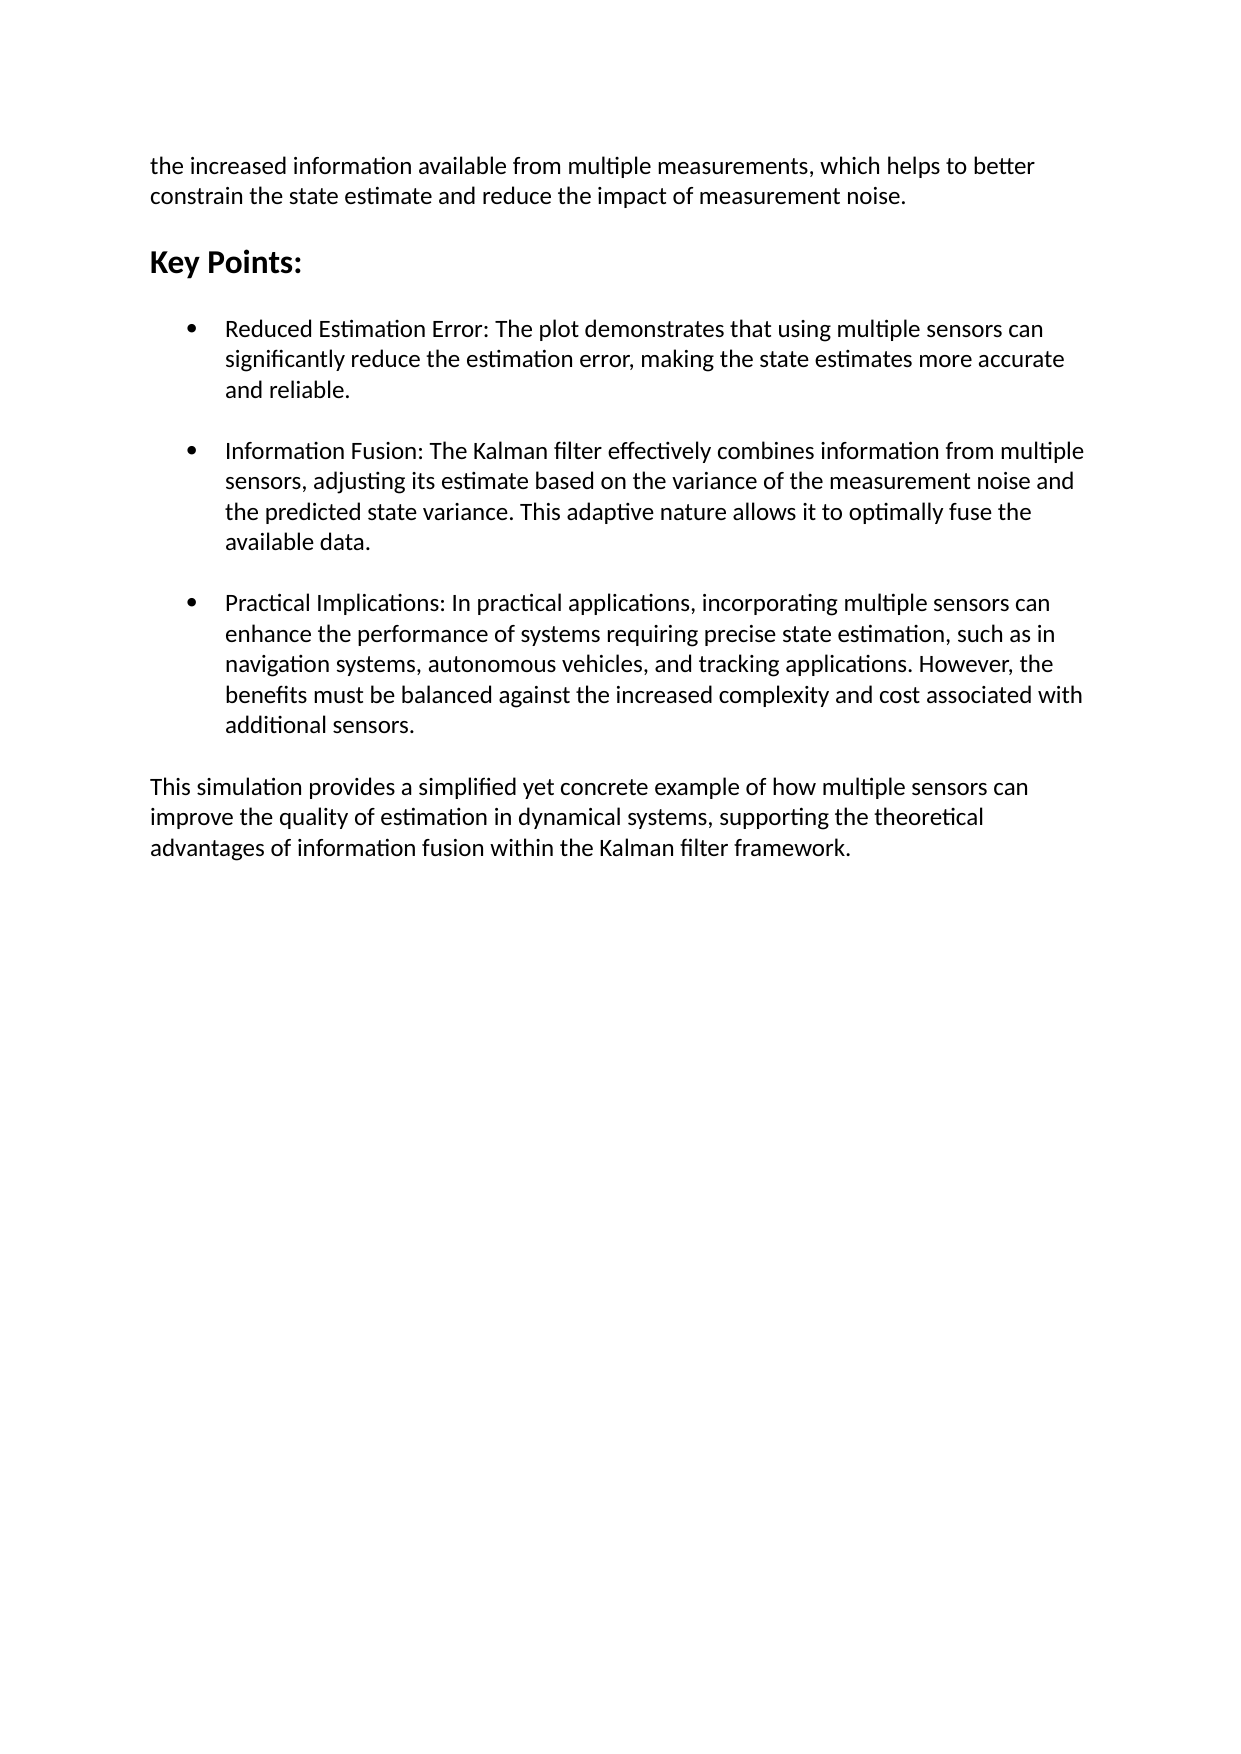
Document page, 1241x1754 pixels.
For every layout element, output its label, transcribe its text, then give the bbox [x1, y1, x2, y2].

list Reduced Estimation Error: The plot demonstrates that using multiple sensors can significantly reduce the estimation error, making the state estimates more accurate and reliable. [187, 313, 1090, 404]
list Practical Implications: In practical applications, incorporating multiple sensors can enhance the performance of systems requiring precise state estimation, such as in navigation systems, autonomous vehicles, and tracking applications. However, the benefits must be balanced against the increased complexity and cost associated with additional sensors. [187, 587, 1090, 740]
list Information Fusion: The Kalman filter effectively combines information from multiple sensors, adjusting its estimate based on the variance of the measurement noise and the predicted state variance. This adaptive nature allows it to optimally fuse the available data. [187, 435, 1090, 557]
text This simulation provides a simplified yet concrete example of how multiple sensors can improve the quality of estimation in dynamical systems, supporting the theoretical advantages of information fusion within the Kalman filter framework. [150, 771, 1090, 862]
text Key Points: [150, 242, 1090, 282]
